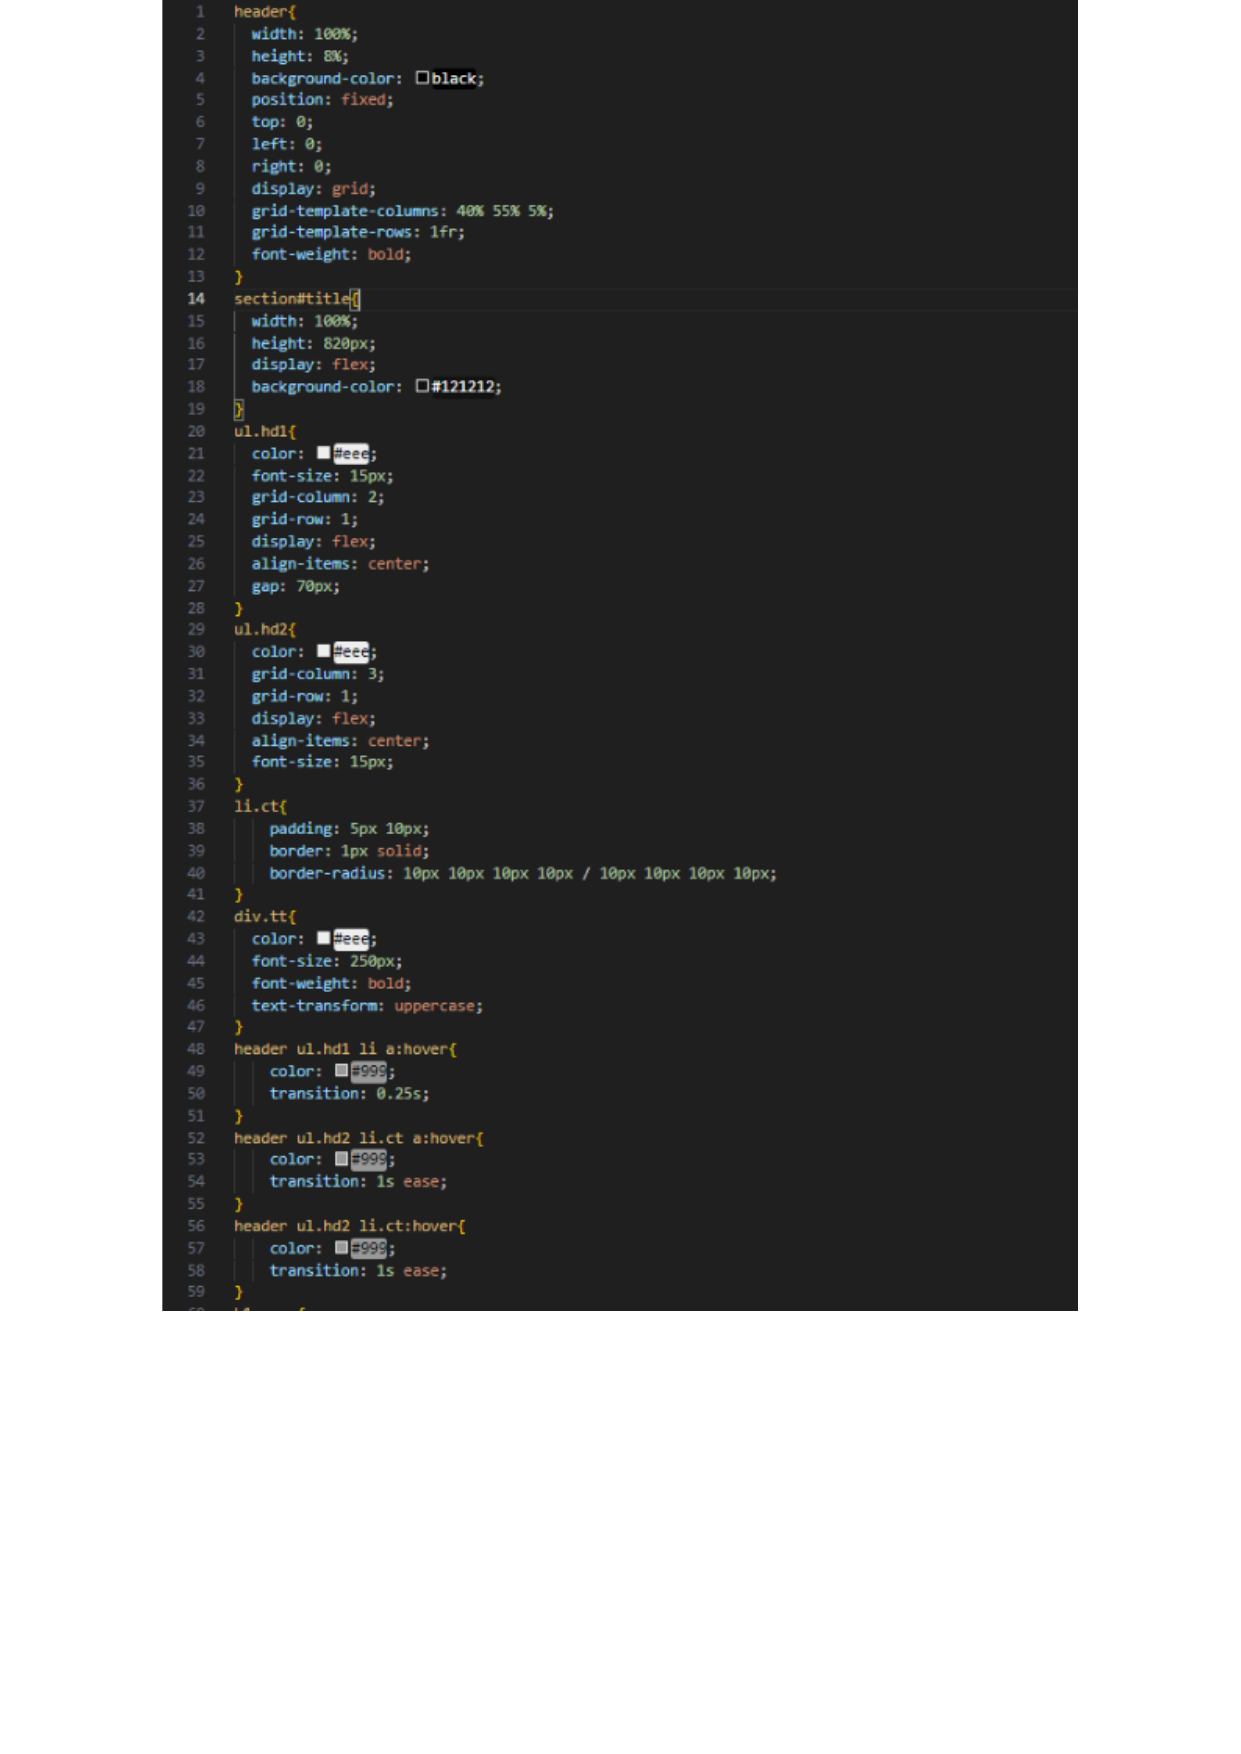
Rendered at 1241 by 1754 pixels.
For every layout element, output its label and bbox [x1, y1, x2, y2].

picture [162, 0, 1078, 1311]
